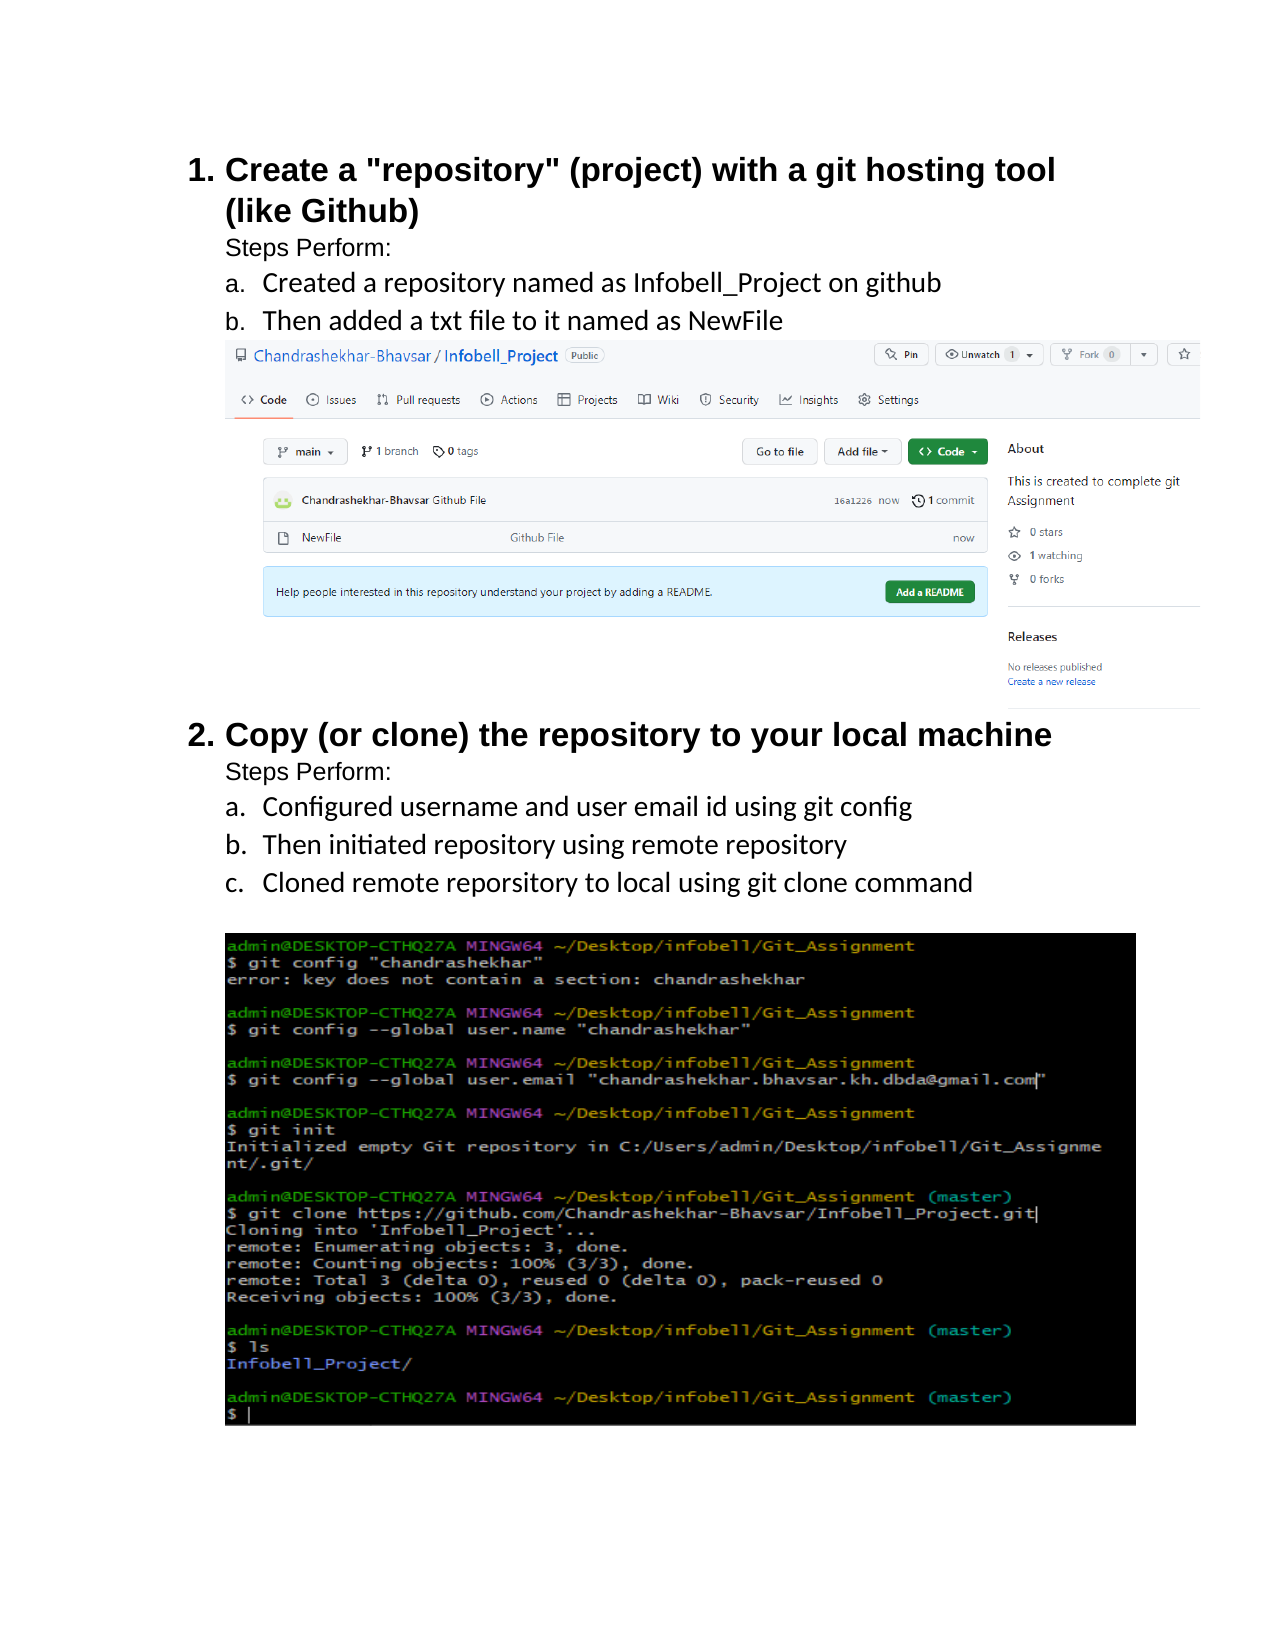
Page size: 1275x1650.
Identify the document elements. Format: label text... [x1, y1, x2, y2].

picture [225, 340, 1200, 713]
list Copy (or clone) the repository to your local machine [187, 715, 1125, 754]
list Then added a txt file to it named as NewFile [225, 302, 1125, 338]
picture [225, 933, 1136, 1426]
list Steps Perform: [225, 233, 1125, 262]
list Create a "repository" (project) with a git hosting tool (like Github) [187, 150, 1125, 230]
list Steps Perform: [225, 757, 1125, 785]
list Cloned remote reporsitory to local using git clone command [225, 864, 1125, 900]
list Created a repository named as Infobell_Project on github [225, 264, 1125, 299]
list Configured username and user email id using git config [225, 788, 1125, 823]
list Then initiated repository using remote repository [225, 826, 1125, 862]
